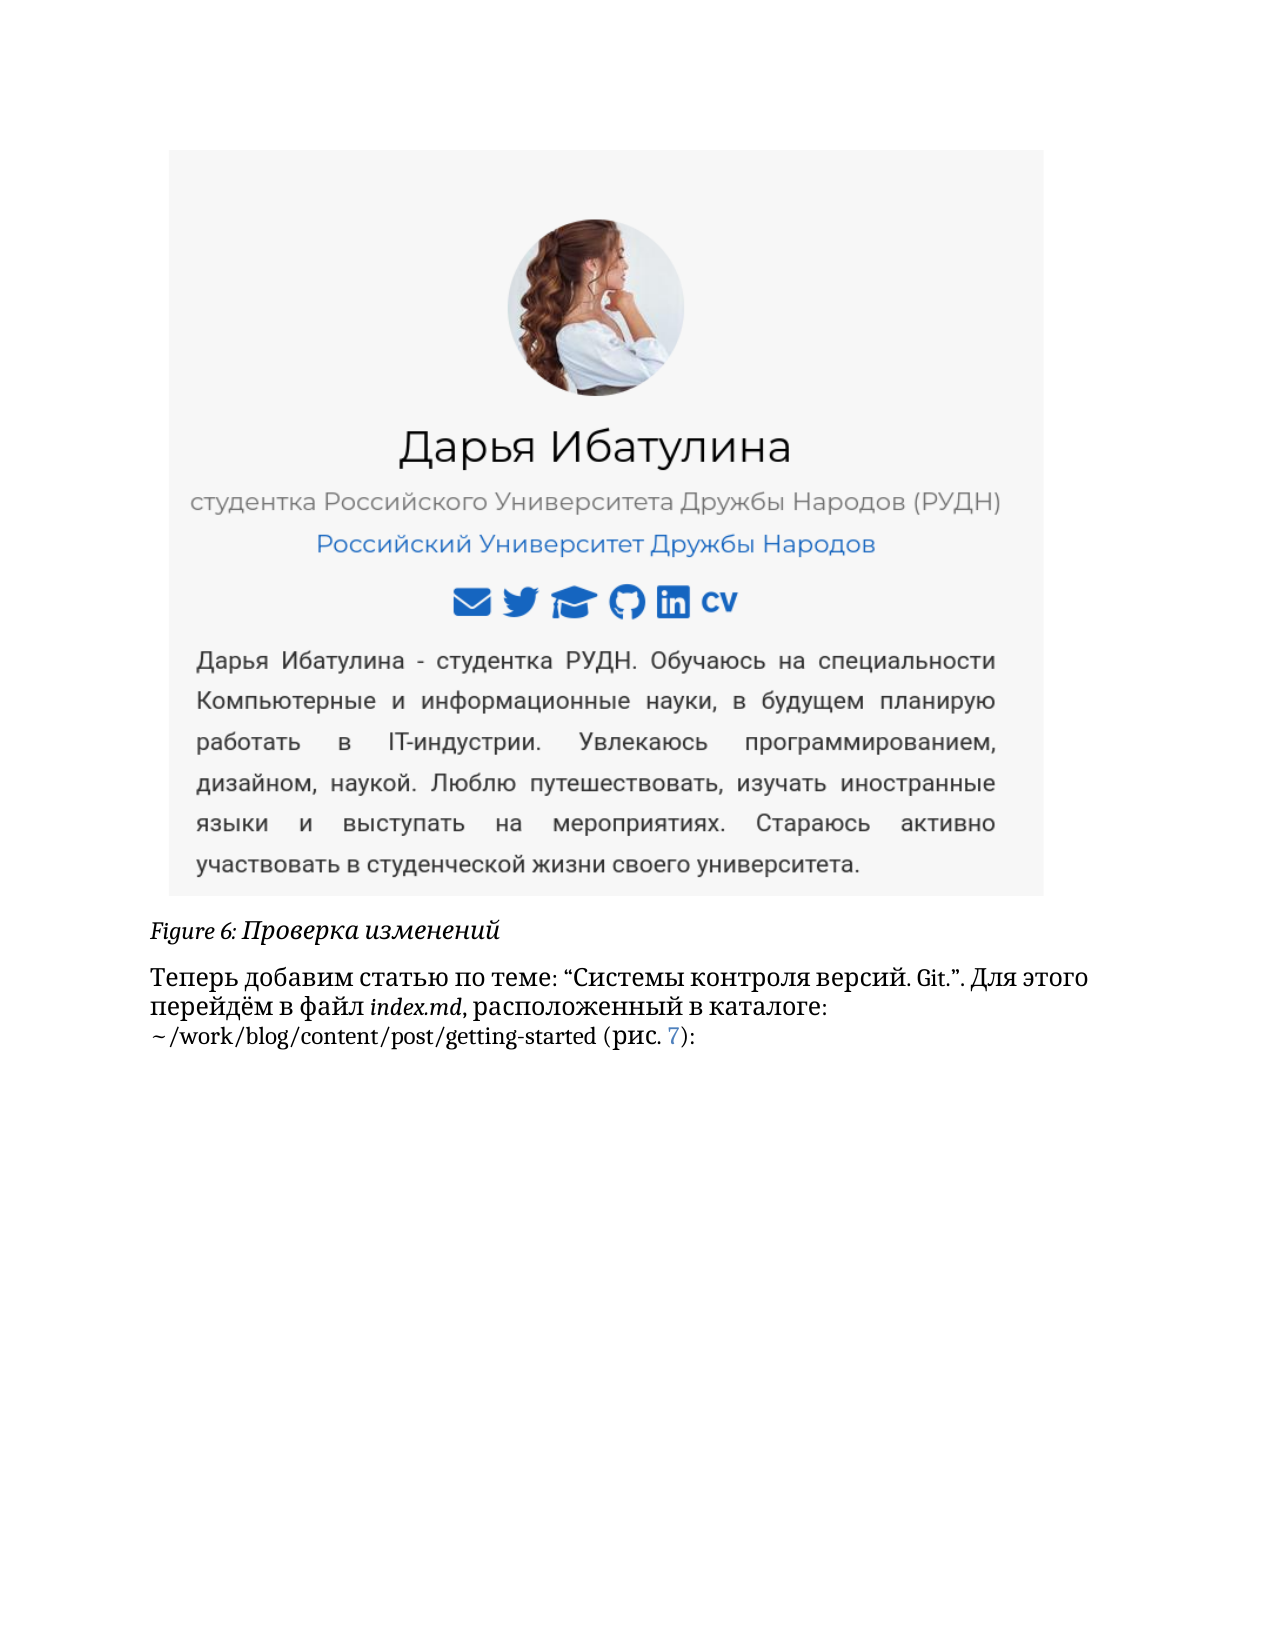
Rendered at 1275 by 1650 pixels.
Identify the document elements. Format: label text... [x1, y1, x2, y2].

text Figure 6: Проверка изменений [150, 917, 1125, 945]
text Теперь добавим статью по теме: “Системы контроля версий. Git.”. Для этого перейдём в файл index.md, расположенный в каталоге: ~/work/blog/content/post/getting-started (рис. 7): [150, 964, 1125, 1050]
picture [168, 150, 1044, 896]
